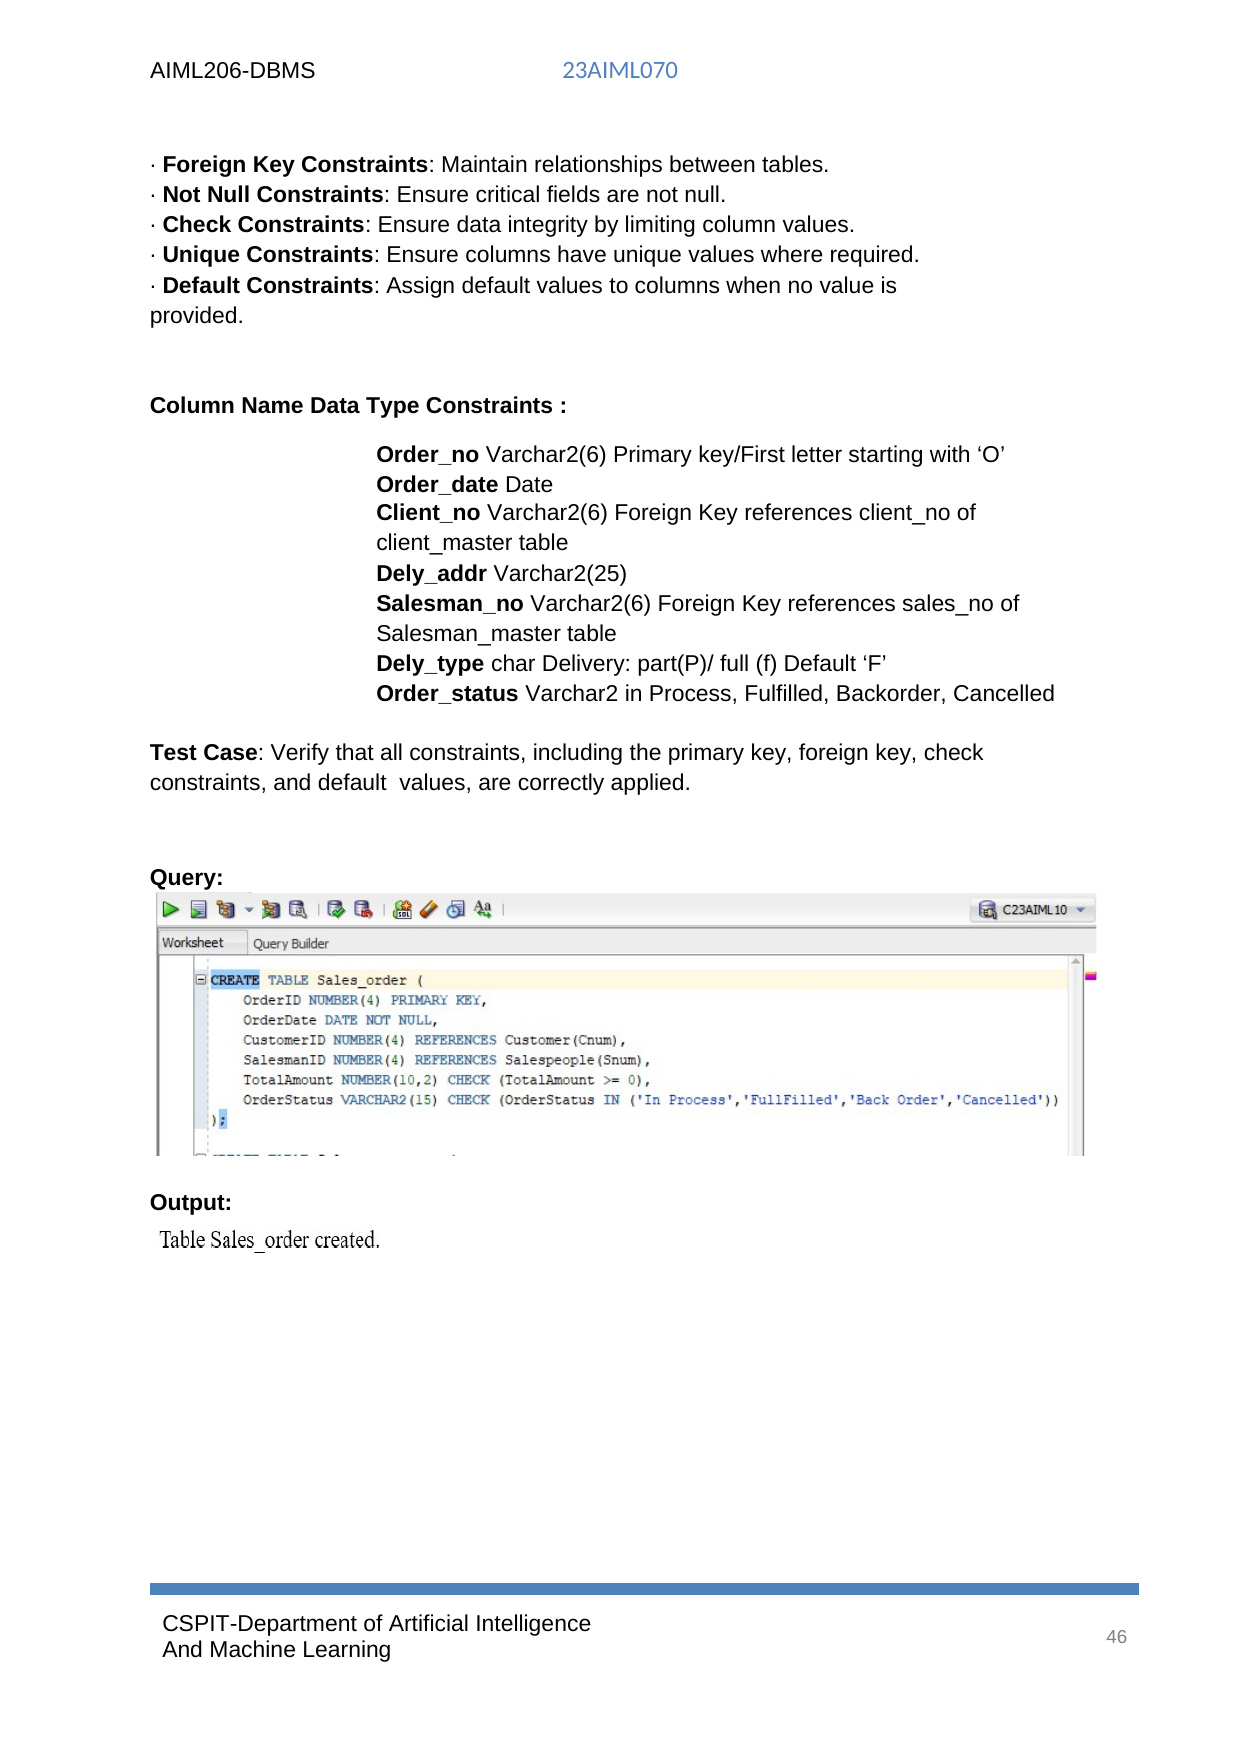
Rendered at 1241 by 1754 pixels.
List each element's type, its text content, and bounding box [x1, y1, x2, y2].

text Salesman_master table [376, 620, 1106, 646]
text Client_no Varchar2(6) Foreign Key references client_no of client_master table [376, 499, 1052, 556]
text Dely_type char Delivery: part(P)/ full (f) Default ‘F’ [376, 650, 1106, 677]
text Order_status Varchar2 in Process, Fulfilled, Backorder, Cancelled [376, 680, 1106, 707]
text Column Name Data Type Constraints : [149, 392, 1139, 418]
text Order_no Varchar2(6) Primary key/First letter starting with ‘O’ [376, 441, 1106, 467]
text ∙ Not Null Constraints: Ensure critical fields are not null. [149, 181, 1106, 207]
text Test Case: Verify that all constraints, including the primary key, foreign key, check constraints, and default values, are correctly applied. [149, 739, 1106, 796]
text Query: [149, 863, 1139, 890]
text ∙ Check Constraints: Ensure data integrity by limiting column values. [149, 211, 1106, 237]
picture [156, 892, 1097, 1156]
text ∙ Foreign Key Constraints: Maintain relationships between tables. [149, 151, 1106, 177]
text ∙ Unique Constraints: Ensure columns have unique values where required. ∙ Default Constraints: Assign default values to columns when no value is provided. [149, 241, 922, 328]
text Order_date Date [376, 471, 1139, 497]
text Dely_addr Varchar2(25) [376, 559, 1106, 586]
picture [150, 1222, 399, 1261]
text Salesman_no Varchar2(6) Foreign Key references sales_no of [376, 590, 1106, 616]
text Output: [149, 1189, 1139, 1215]
